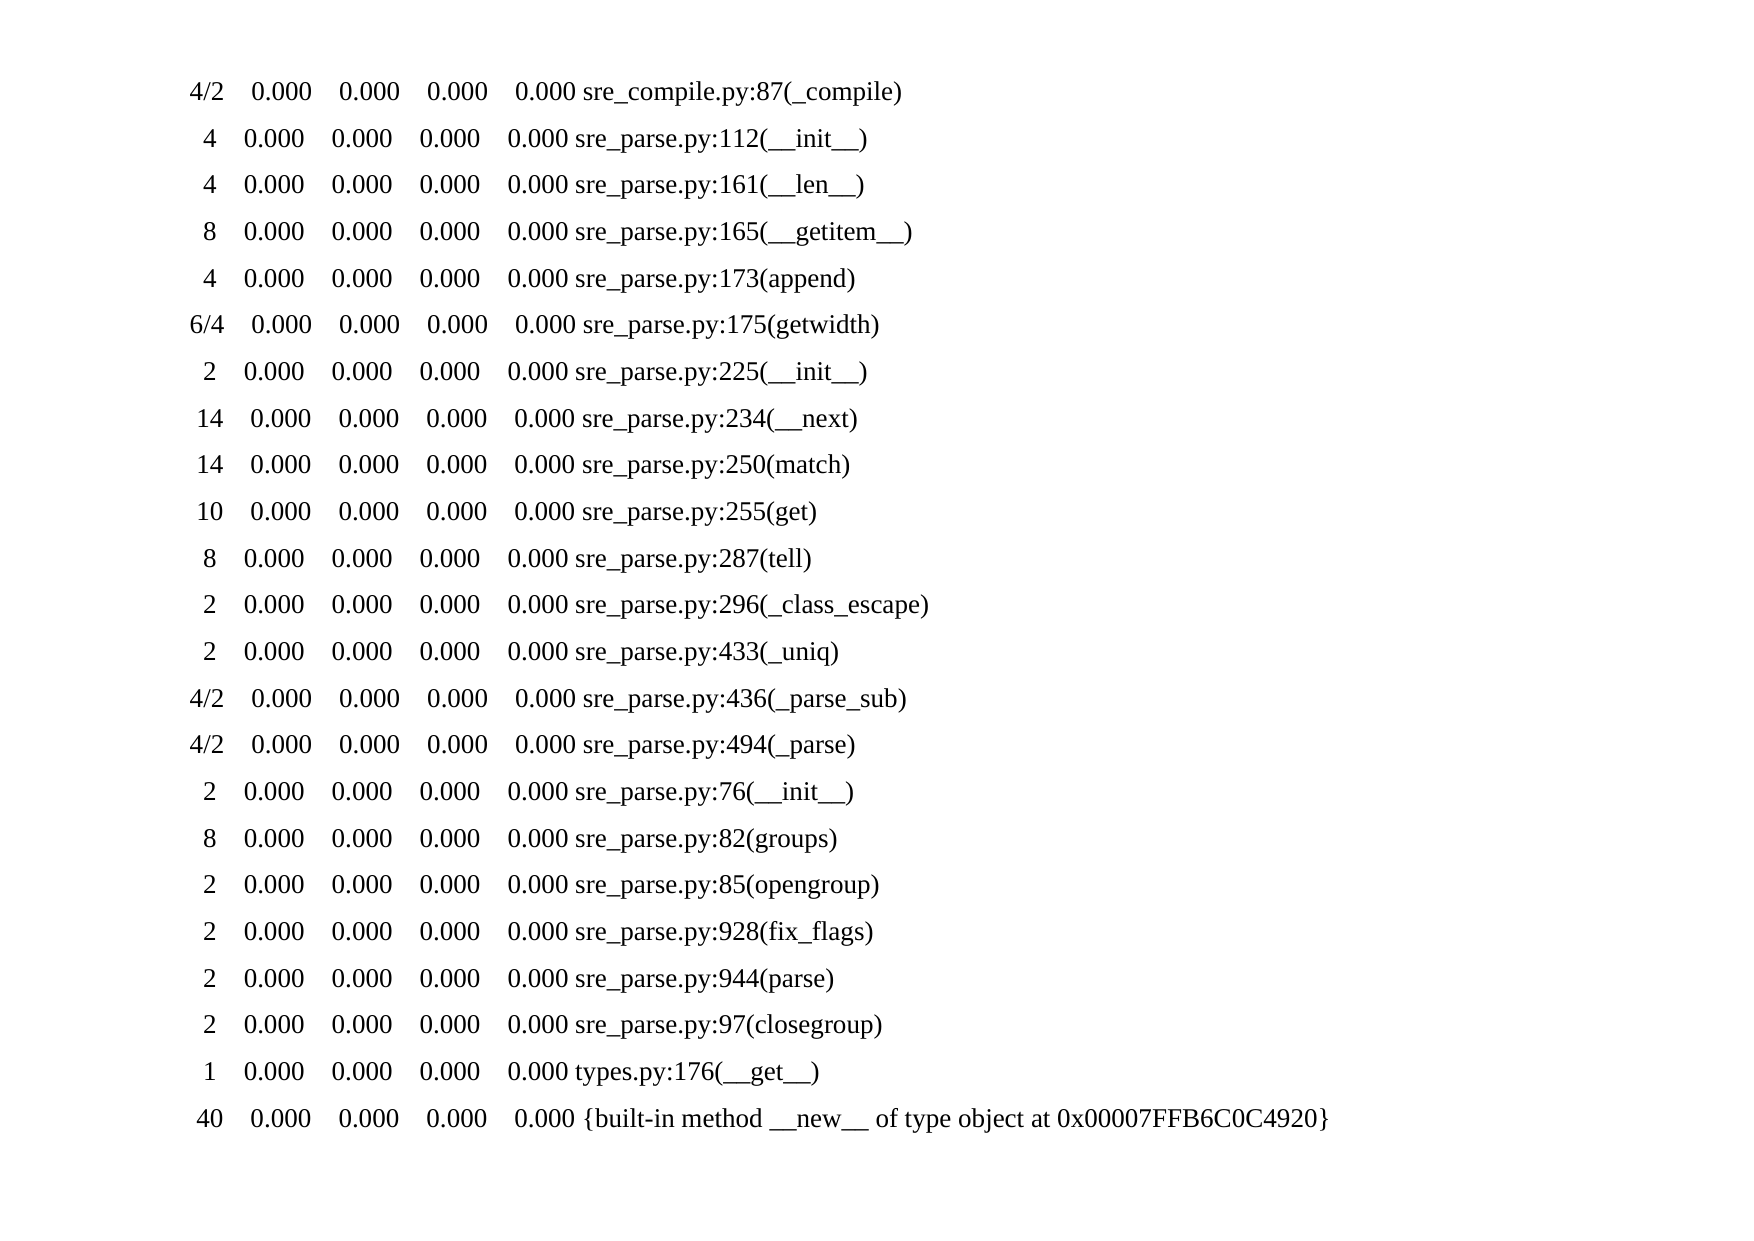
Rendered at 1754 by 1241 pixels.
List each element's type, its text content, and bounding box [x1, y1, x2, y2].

text 2 0.000 0.000 0.000 0.000 sre_parse.py:97(closegroup) [75, 1008, 1679, 1039]
text 2 0.000 0.000 0.000 0.000 sre_parse.py:928(fix_flags) [75, 915, 1679, 946]
text 8 0.000 0.000 0.000 0.000 sre_parse.py:82(groups) [75, 822, 1679, 853]
text 8 0.000 0.000 0.000 0.000 sre_parse.py:165(__getitem__) [75, 215, 1679, 246]
text 2 0.000 0.000 0.000 0.000 sre_parse.py:225(__init__) [75, 355, 1679, 386]
text 4/2 0.000 0.000 0.000 0.000 sre_compile.py:87(_compile) [75, 75, 1679, 106]
text 2 0.000 0.000 0.000 0.000 sre_parse.py:76(__init__) [75, 775, 1679, 806]
text 2 0.000 0.000 0.000 0.000 sre_parse.py:944(parse) [75, 962, 1679, 993]
text 40 0.000 0.000 0.000 0.000 {built-in method __new__ of type object at 0x00007FFB6C0C4920} [75, 1102, 1679, 1133]
text 2 0.000 0.000 0.000 0.000 sre_parse.py:433(_uniq) [75, 635, 1679, 666]
text 10 0.000 0.000 0.000 0.000 sre_parse.py:255(get) [75, 495, 1679, 526]
text 1 0.000 0.000 0.000 0.000 types.py:176(__get__) [75, 1055, 1679, 1086]
text 4/2 0.000 0.000 0.000 0.000 sre_parse.py:494(_parse) [75, 728, 1679, 759]
text 2 0.000 0.000 0.000 0.000 sre_parse.py:296(_class_escape) [75, 588, 1679, 619]
text 4 0.000 0.000 0.000 0.000 sre_parse.py:112(__init__) [75, 122, 1679, 153]
text 14 0.000 0.000 0.000 0.000 sre_parse.py:234(__next) [75, 402, 1679, 433]
text 2 0.000 0.000 0.000 0.000 sre_parse.py:85(opengroup) [75, 868, 1679, 899]
text 4 0.000 0.000 0.000 0.000 sre_parse.py:161(__len__) [75, 168, 1679, 199]
text 8 0.000 0.000 0.000 0.000 sre_parse.py:287(tell) [75, 542, 1679, 573]
text 4 0.000 0.000 0.000 0.000 sre_parse.py:173(append) [75, 262, 1679, 293]
text 14 0.000 0.000 0.000 0.000 sre_parse.py:250(match) [75, 448, 1679, 479]
text 6/4 0.000 0.000 0.000 0.000 sre_parse.py:175(getwidth) [75, 308, 1679, 339]
text 4/2 0.000 0.000 0.000 0.000 sre_parse.py:436(_parse_sub) [75, 682, 1679, 713]
